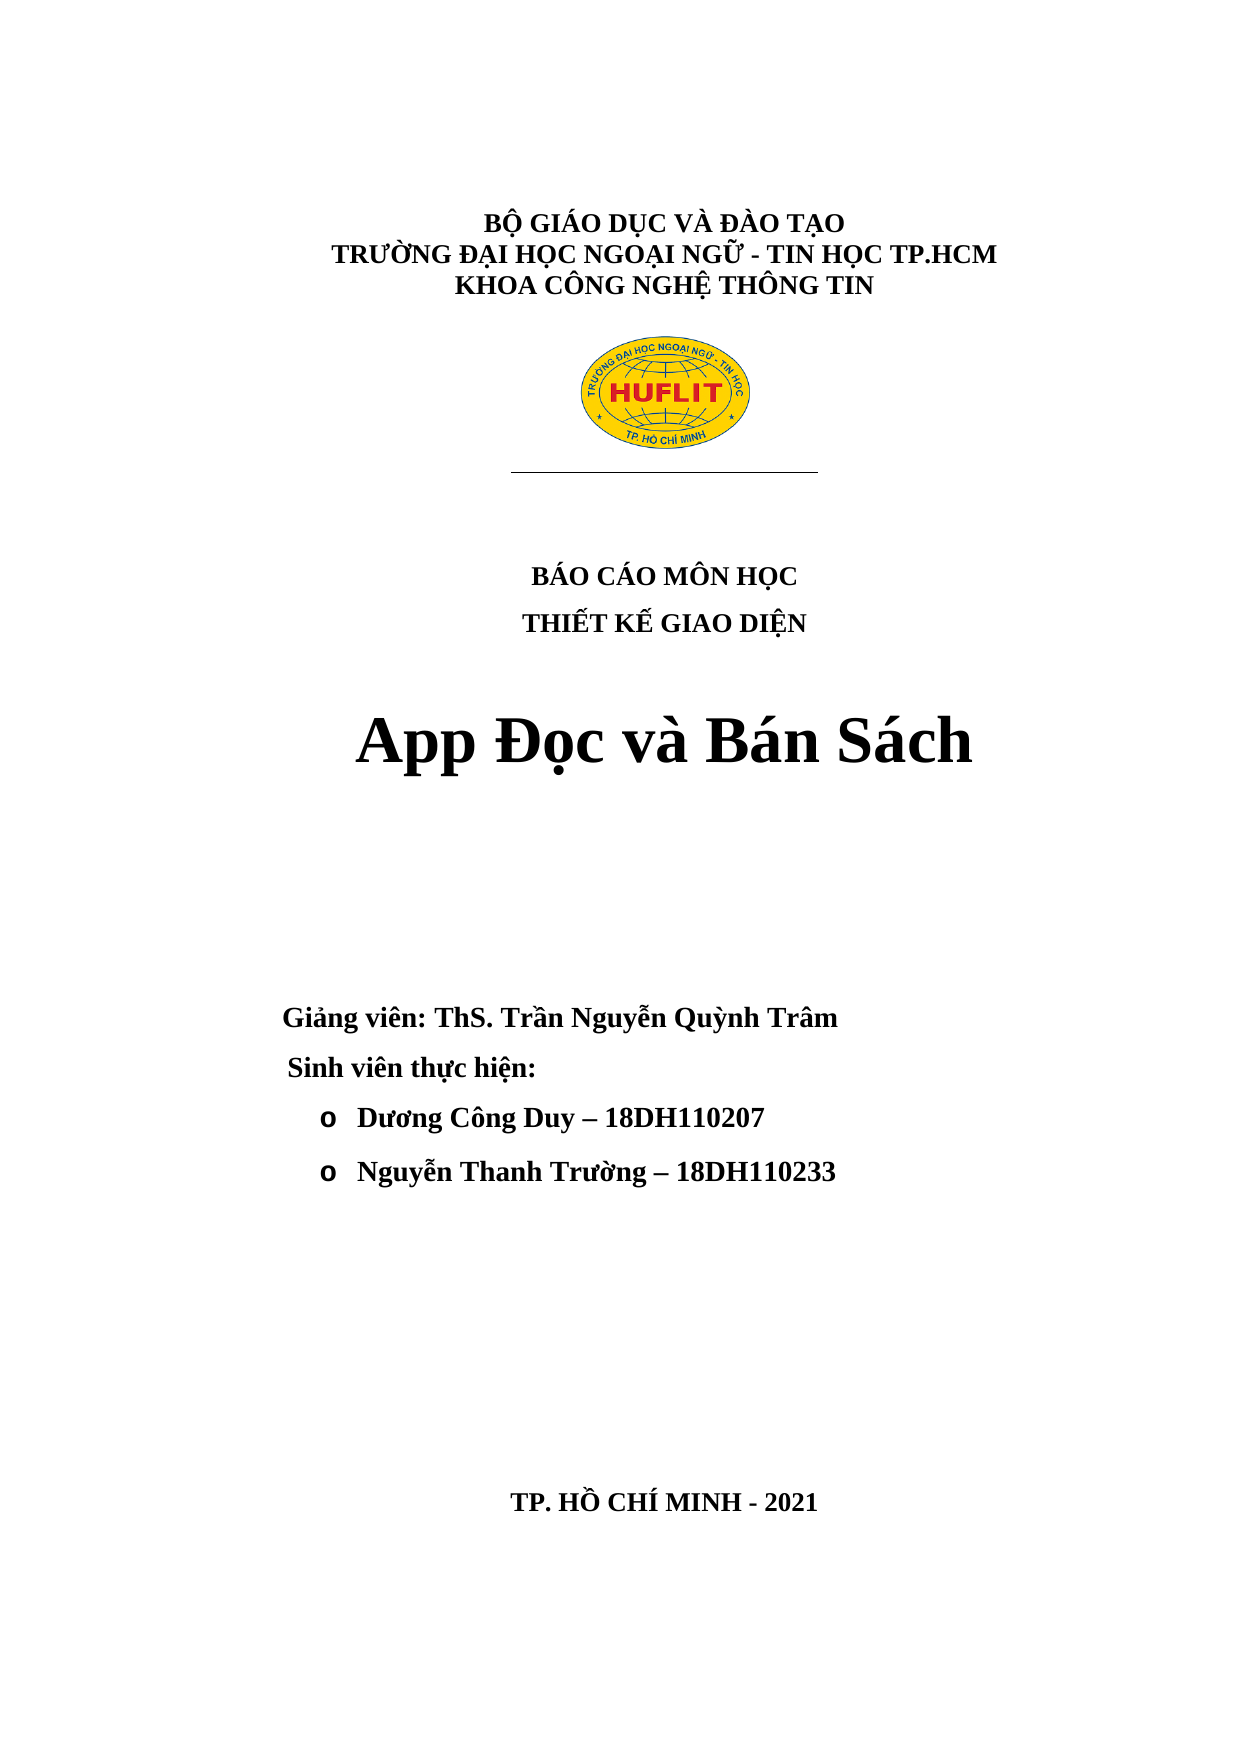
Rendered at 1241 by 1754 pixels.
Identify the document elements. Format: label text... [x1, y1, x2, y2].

text App Đọc và Bán Sách [207, 701, 1122, 777]
list Dương Công Duy – 18DH110207 [319, 1100, 1122, 1136]
text THIẾT KẾ GIAO DIỆN [207, 607, 1122, 638]
text Giảng viên: ThS. Trần Nguyễn Quỳnh Trâm [207, 1000, 1122, 1033]
text TRƯỜNG ĐẠI HỌC NGOẠI NGỮ - TIN HỌC TP.HCM [207, 238, 1122, 269]
text BỘ GIÁO DỤC VÀ ĐÀO TẠO [207, 207, 1122, 238]
picture [571, 331, 758, 453]
list Nguyễn Thanh Trường – 18DH110233 [319, 1154, 1122, 1191]
text TP. HỒ CHÍ MINH - 2021 [207, 1486, 1122, 1517]
text KHOA CÔNG NGHỆ THÔNG TIN [207, 269, 1122, 300]
text Sinh viên thực hiện: [207, 1050, 1122, 1084]
text BÁO CÁO MÔN HỌC [207, 561, 1122, 592]
